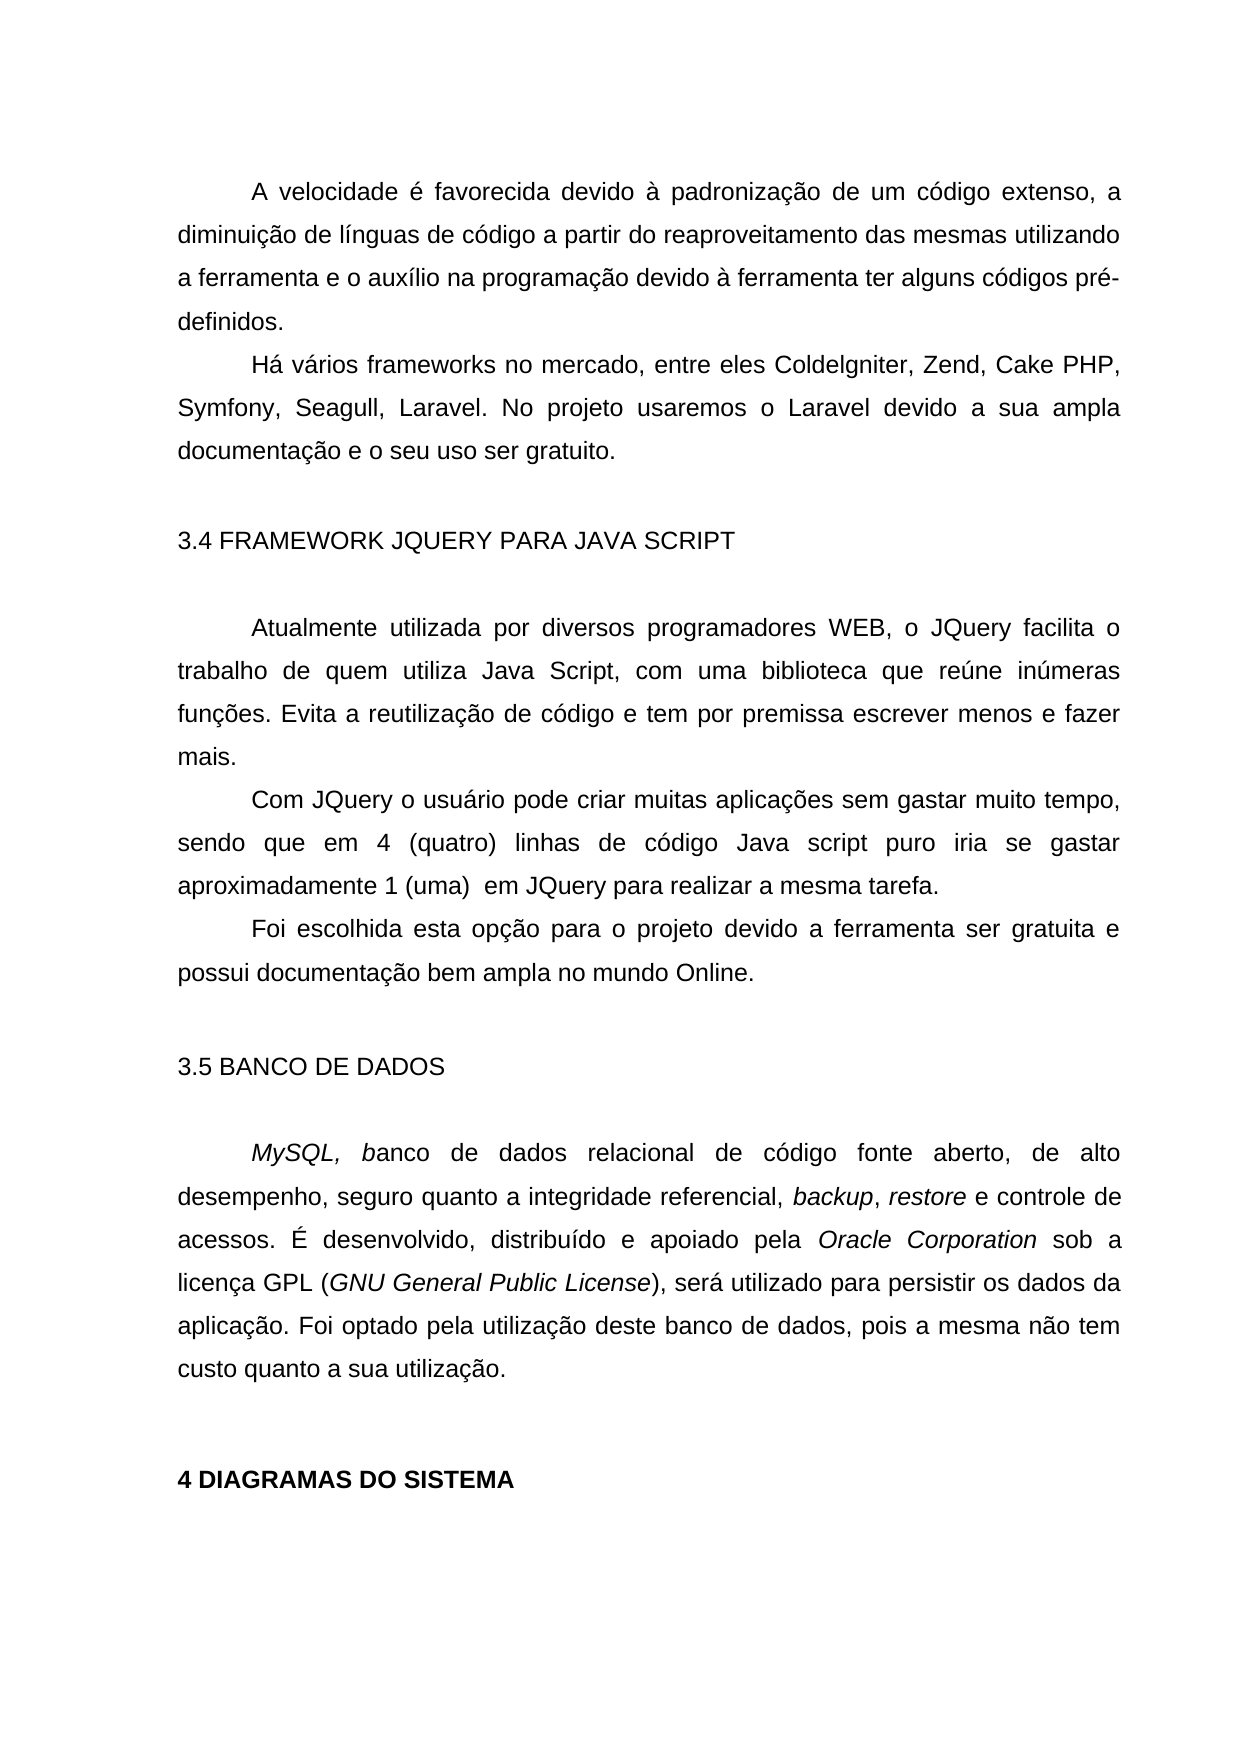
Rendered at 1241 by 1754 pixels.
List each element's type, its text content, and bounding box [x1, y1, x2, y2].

text A velocidade é favorecida devido à padronização de um código extenso, a diminuição de línguas de código a partir do reaproveitamento das mesmas utilizando a ferramenta e o auxílio na programação devido à ferramenta ter alguns códigos pré- definidos. [177, 177, 1122, 335]
subtitle 3.4 FRAMEWORK JQUERY PARA JAVA SCRIPT [177, 526, 1122, 555]
subtitle 4 DIAGRAMAS DO SISTEMA [177, 1465, 1122, 1494]
text Há vários frameworks no mercado, entre eles Coldelgniter, Zend, Cake PHP, Symfony, Seagull, Laravel. No projeto usaremos o Laravel devido a sua ampla documentação e o seu uso ser gratuito. [177, 350, 1122, 465]
text Atualmente utilizada por diversos programadores WEB, o JQuery facilita o trabalho de quem utiliza Java Script, com uma biblioteca que reúne inúmeras funções. Evita a reutilização de código e tem por premissa escrever menos e fazer mais. [177, 613, 1122, 771]
text MySQL, banco de dados relacional de código fonte aberto, de alto desempenho, seguro quanto a integridade referencial, backup, restore e controle de acessos. É desenvolvido, distribuído e apoiado pela Oracle Corporation sob a licença GPL (GNU General Public License), será utilizado para persistir os dados da aplicação. Foi optado pela utilização deste banco de dados, pois a mesma não tem custo quanto a sua utilização. [177, 1138, 1122, 1383]
subtitle 3.5 BANCO DE DADOS [177, 1052, 1122, 1081]
text Foi escolhida esta opção para o projeto devido a ferramenta ser gratuita e possui documentação bem ampla no mundo Online. [177, 914, 1122, 986]
text Com JQuery o usuário pode criar muitas aplicações sem gastar muito tempo, sendo que em 4 (quatro) linhas de código Java script puro iria se gastar aproximadamente 1 (uma) em JQuery para realizar a mesma tarefa. [177, 785, 1122, 900]
